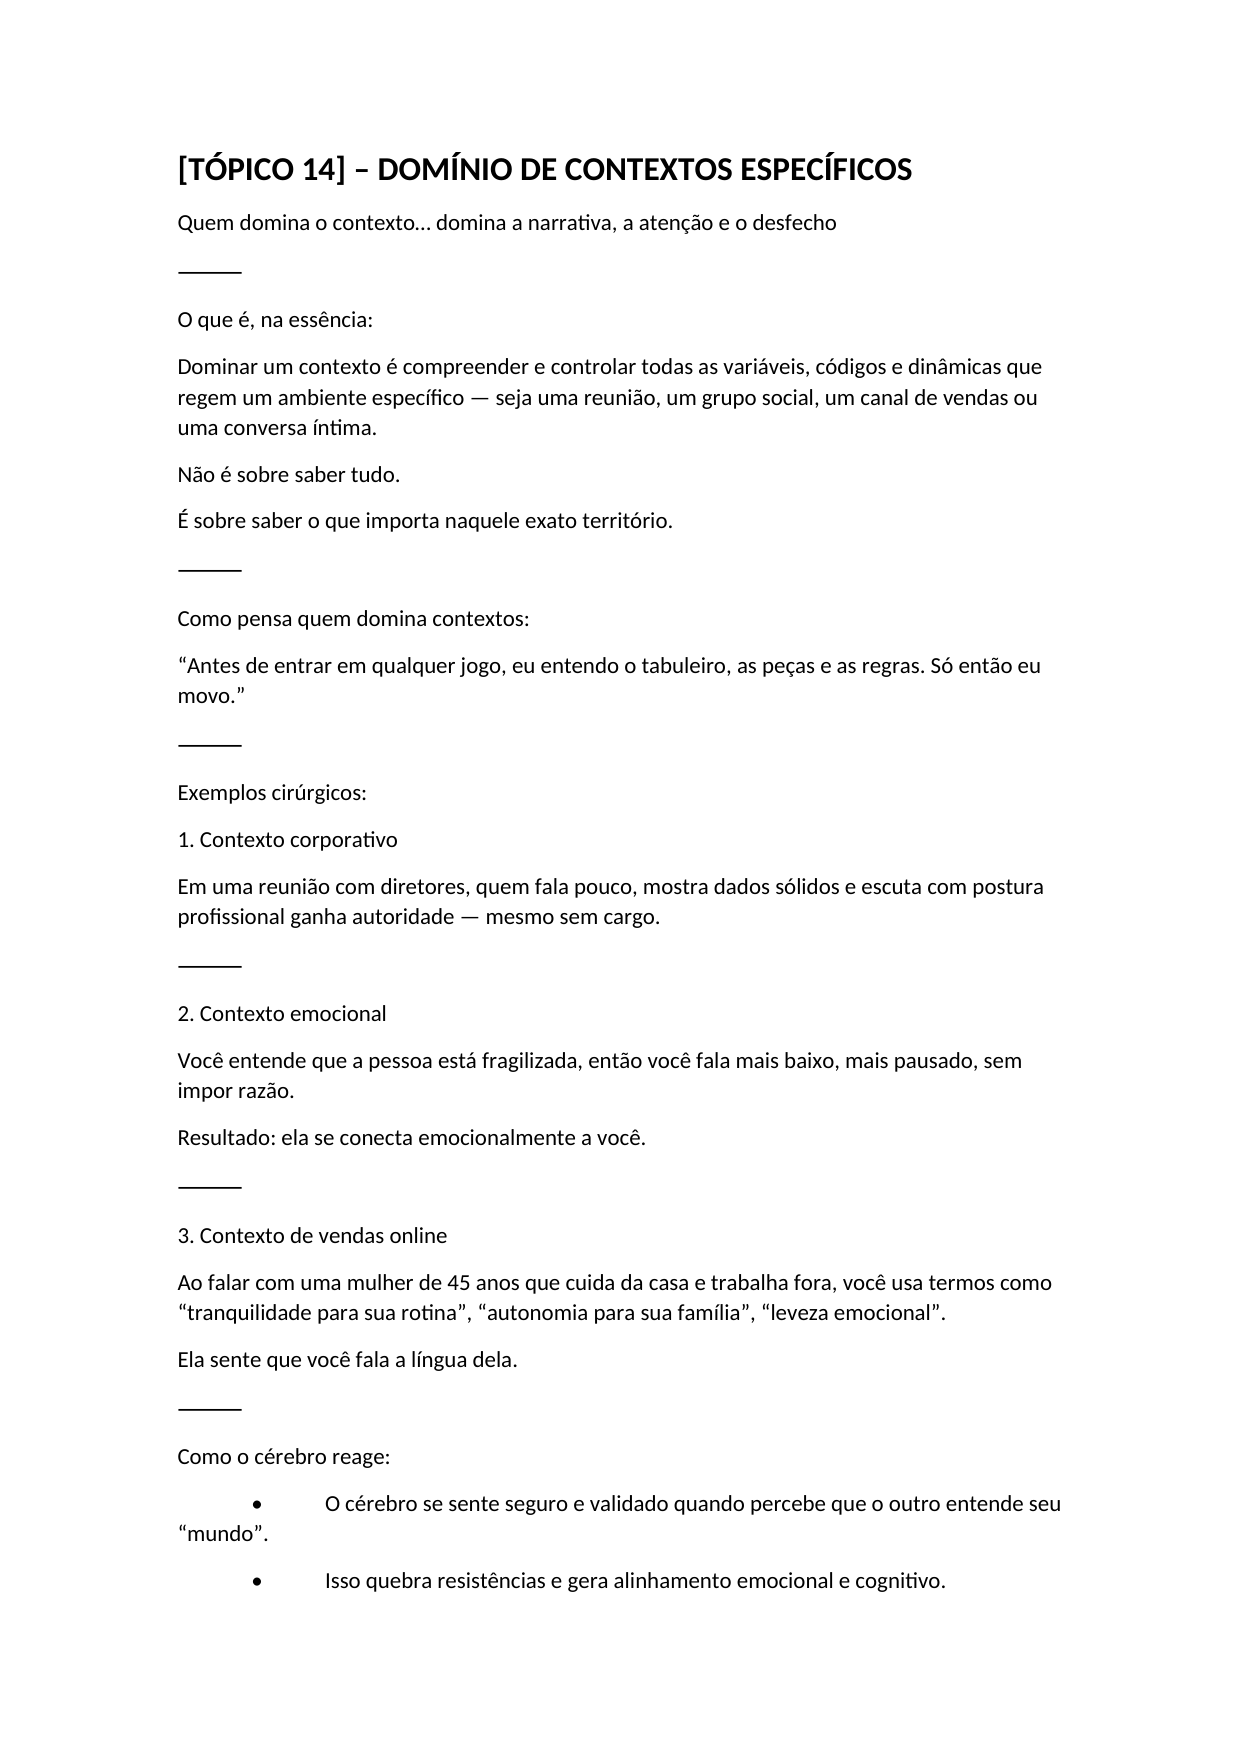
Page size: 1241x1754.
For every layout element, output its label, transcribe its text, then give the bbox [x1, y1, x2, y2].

text ⸻ [177, 255, 1063, 286]
text Resultado: ela se conecta emocionalmente a você. [177, 1123, 1063, 1151]
text Dominar um contexto é compreender e controlar todas as variáveis, códigos e dinâmicas que regem um ambiente específico — seja uma reunião, um grupo social, um canal de vendas ou uma conversa íntima. [177, 352, 1063, 441]
text ⸻ [177, 1392, 1063, 1423]
text O que é, na essência: [177, 306, 1063, 333]
text “Antes de entrar em qualquer jogo, eu entendo o tabuleiro, as peças e as regras. Só então eu movo.” [177, 651, 1063, 709]
text Como o cérebro reage: [177, 1442, 1063, 1470]
text ⸻ [177, 553, 1063, 585]
text Você entende que a pessoa está fragilizada, então você fala mais baixo, mais pausado, sem impor razão. [177, 1046, 1063, 1104]
text • Isso quebra resistências e gera alinhamento emocional e cognitivo. [177, 1566, 1063, 1594]
text Ao falar com uma mulher de 45 anos que cuida da casa e trabalha fora, você usa termos como “tranquilidade para sua rotina”, “autonomia para sua família”, “leveza emocional”. [177, 1268, 1063, 1326]
text Não é sobre saber tudo. [177, 460, 1063, 488]
text • O cérebro se sente seguro e validado quando percebe que o outro entende seu “mundo”. [177, 1489, 1063, 1547]
text ⸻ [177, 949, 1063, 980]
text 1. Contexto corporativo [177, 825, 1063, 853]
text ⸻ [177, 1170, 1063, 1202]
text 3. Contexto de vendas online [177, 1221, 1063, 1249]
text Quem domina o contexto… domina a narrativa, a atenção e o desfecho [177, 208, 1063, 236]
text Ela sente que você fala a língua dela. [177, 1345, 1063, 1373]
text Em uma reunião com diretores, quem fala pouco, mostra dados sólidos e escuta com postura profissional ganha autoridade — mesmo sem cargo. [177, 872, 1063, 930]
text Exemplos cirúrgicos: [177, 778, 1063, 806]
text ⸻ [177, 728, 1063, 759]
text Como pensa quem domina contextos: [177, 604, 1063, 632]
text É sobre saber o que importa naquele exato território. [177, 507, 1063, 534]
text 2. Contexto emocional [177, 999, 1063, 1027]
text [TÓPICO 14] – DOMÍNIO DE CONTEXTOS ESPECÍFICOS [177, 148, 1063, 188]
